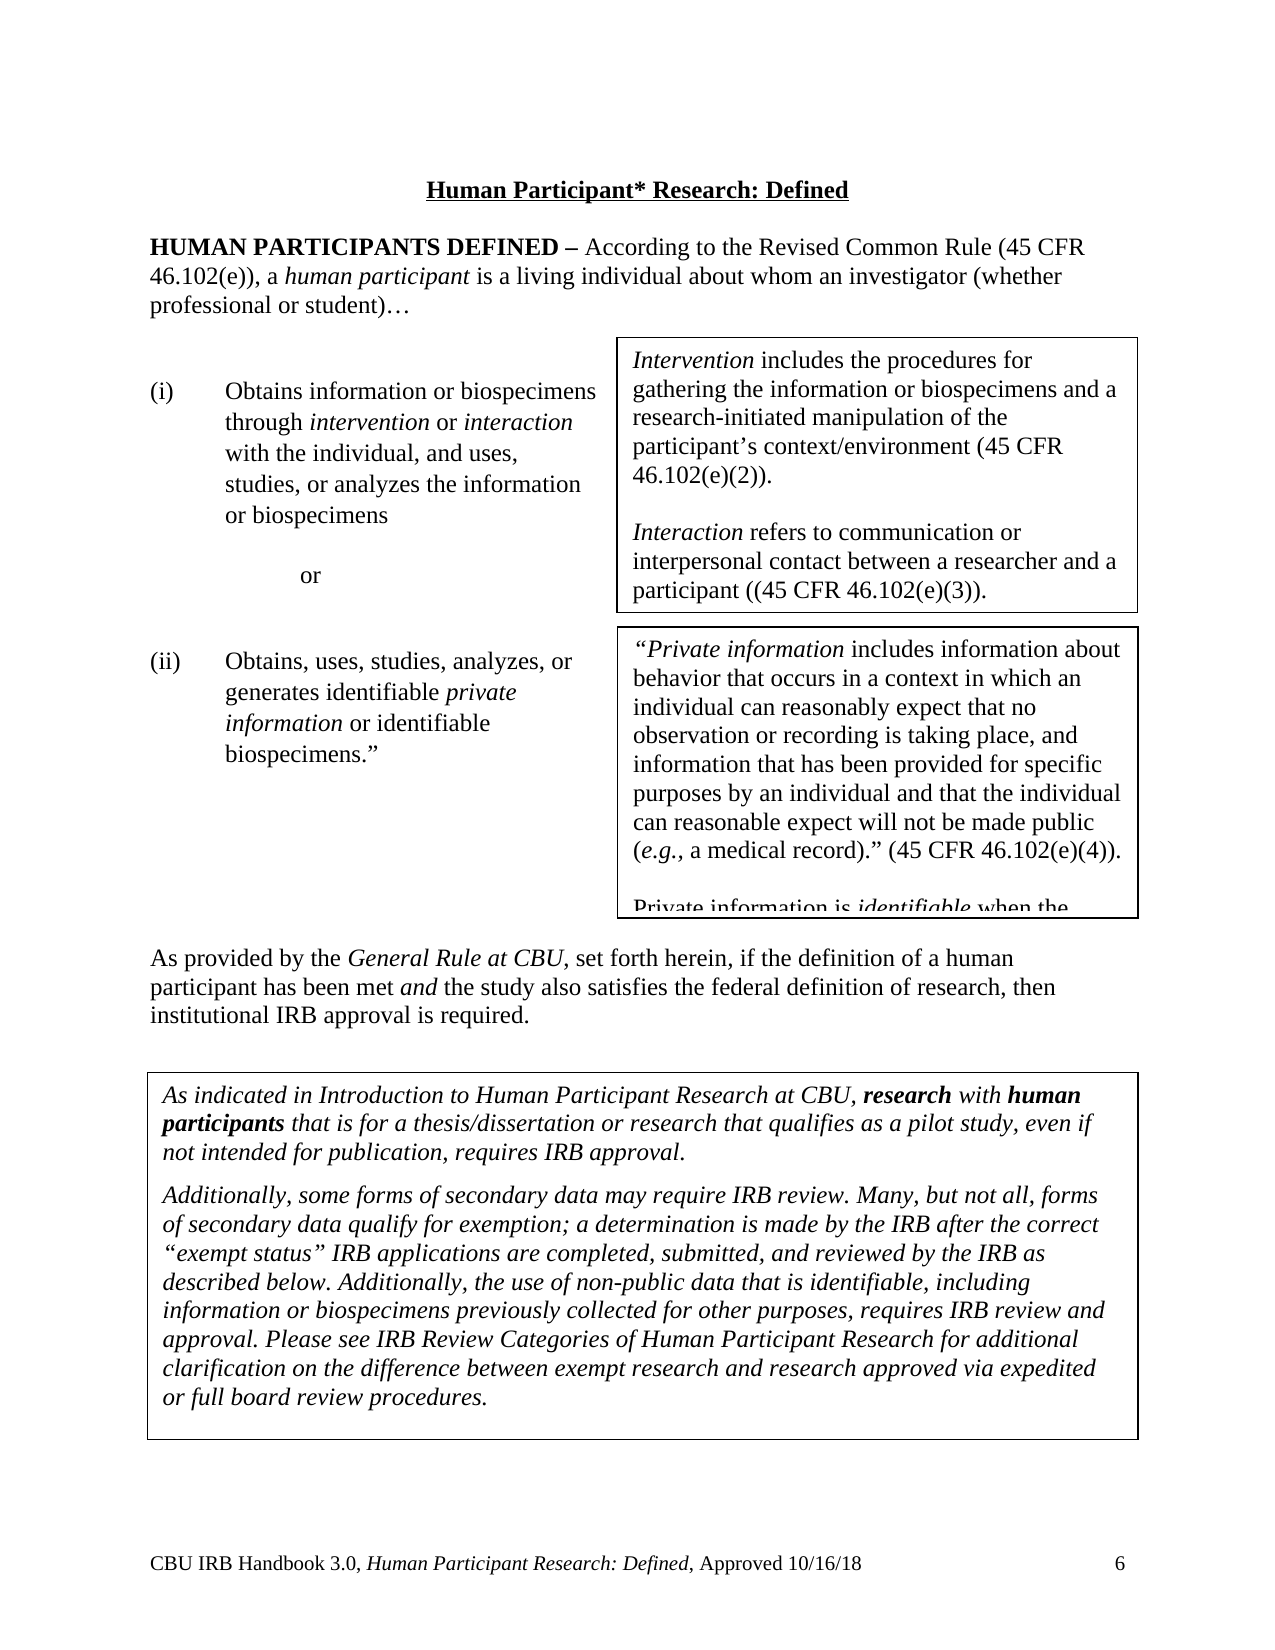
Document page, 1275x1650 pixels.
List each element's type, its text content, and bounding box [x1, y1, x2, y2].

list or [225, 560, 616, 589]
text As provided by the General Rule at CBU, set forth herein, if the definition of a human participant has been met and the study also satisfies the federal definition of research, then institutional IRB approval is required. [150, 943, 1124, 1029]
list Obtains, uses, studies, analyzes, or generates identifiable private information or identifiable biospecimens.” [150, 646, 617, 768]
subtitle Human Participant* Research: Defined [150, 175, 1125, 204]
list Obtains information or biospecimens through intervention or interaction with the individual, and uses, studies, or analyzes the information or biospecimens [150, 376, 616, 529]
text HUMAN PARTICIPANTS DEFINED – According to the Revised Common Rule (45 CFR 46.102(e)), a human participant is a living individual about whom an investigator (whether professional or student)… [149, 232, 1124, 319]
